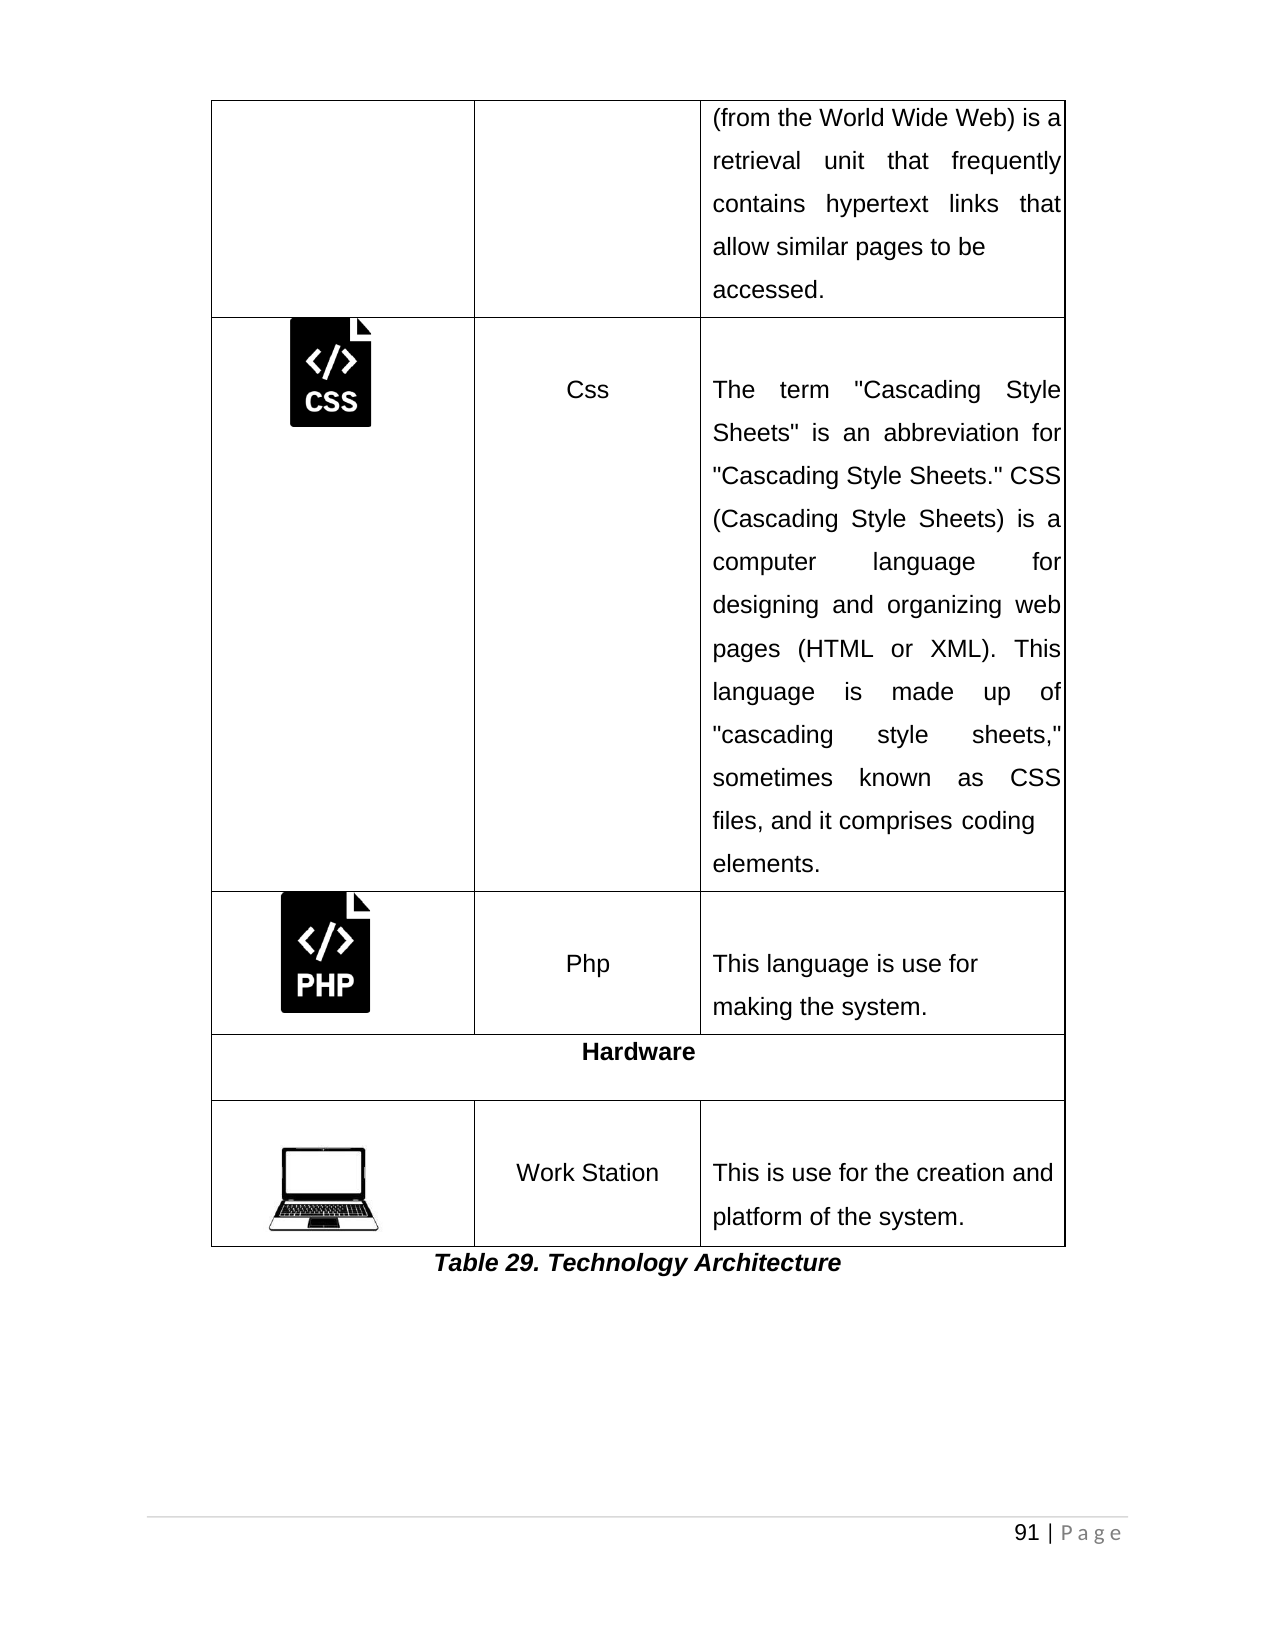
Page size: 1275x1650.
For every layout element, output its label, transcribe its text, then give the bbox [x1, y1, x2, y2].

table_cell This language is use for making the system. [701, 892, 1064, 1034]
table_cell Work Station [475, 1101, 700, 1246]
table_cell [212, 318, 474, 891]
table_cell [212, 1101, 474, 1246]
table_header (from the World Wide Web) is a retrieval unit that frequently contains hypertext links that allow similar pages to be accessed. [701, 101, 1064, 317]
picture [290, 318, 372, 427]
table_cell This is use for the creation and platform of the system. [701, 1101, 1064, 1246]
table_cell Hardware [212, 1035, 1064, 1100]
table_header [475, 101, 700, 317]
picture [280, 892, 371, 1013]
table_cell [212, 892, 474, 1034]
picture [263, 1145, 383, 1232]
table_cell Css [475, 318, 700, 891]
table_cell Php [475, 892, 700, 1034]
text Table 29. Technology Architecture [268, 1248, 1006, 1277]
table_cell The term "Cascading Style Sheets" is an abbreviation for "Cascading Style Sheets." CSS (Cascading Style Sheets) is a computer language for designing and organizing web pages (HTML or XML). This language is made up of "cascading style sheets," sometimes known as CSS files, and it comprises coding elements. [701, 318, 1064, 891]
table_header [212, 101, 474, 317]
